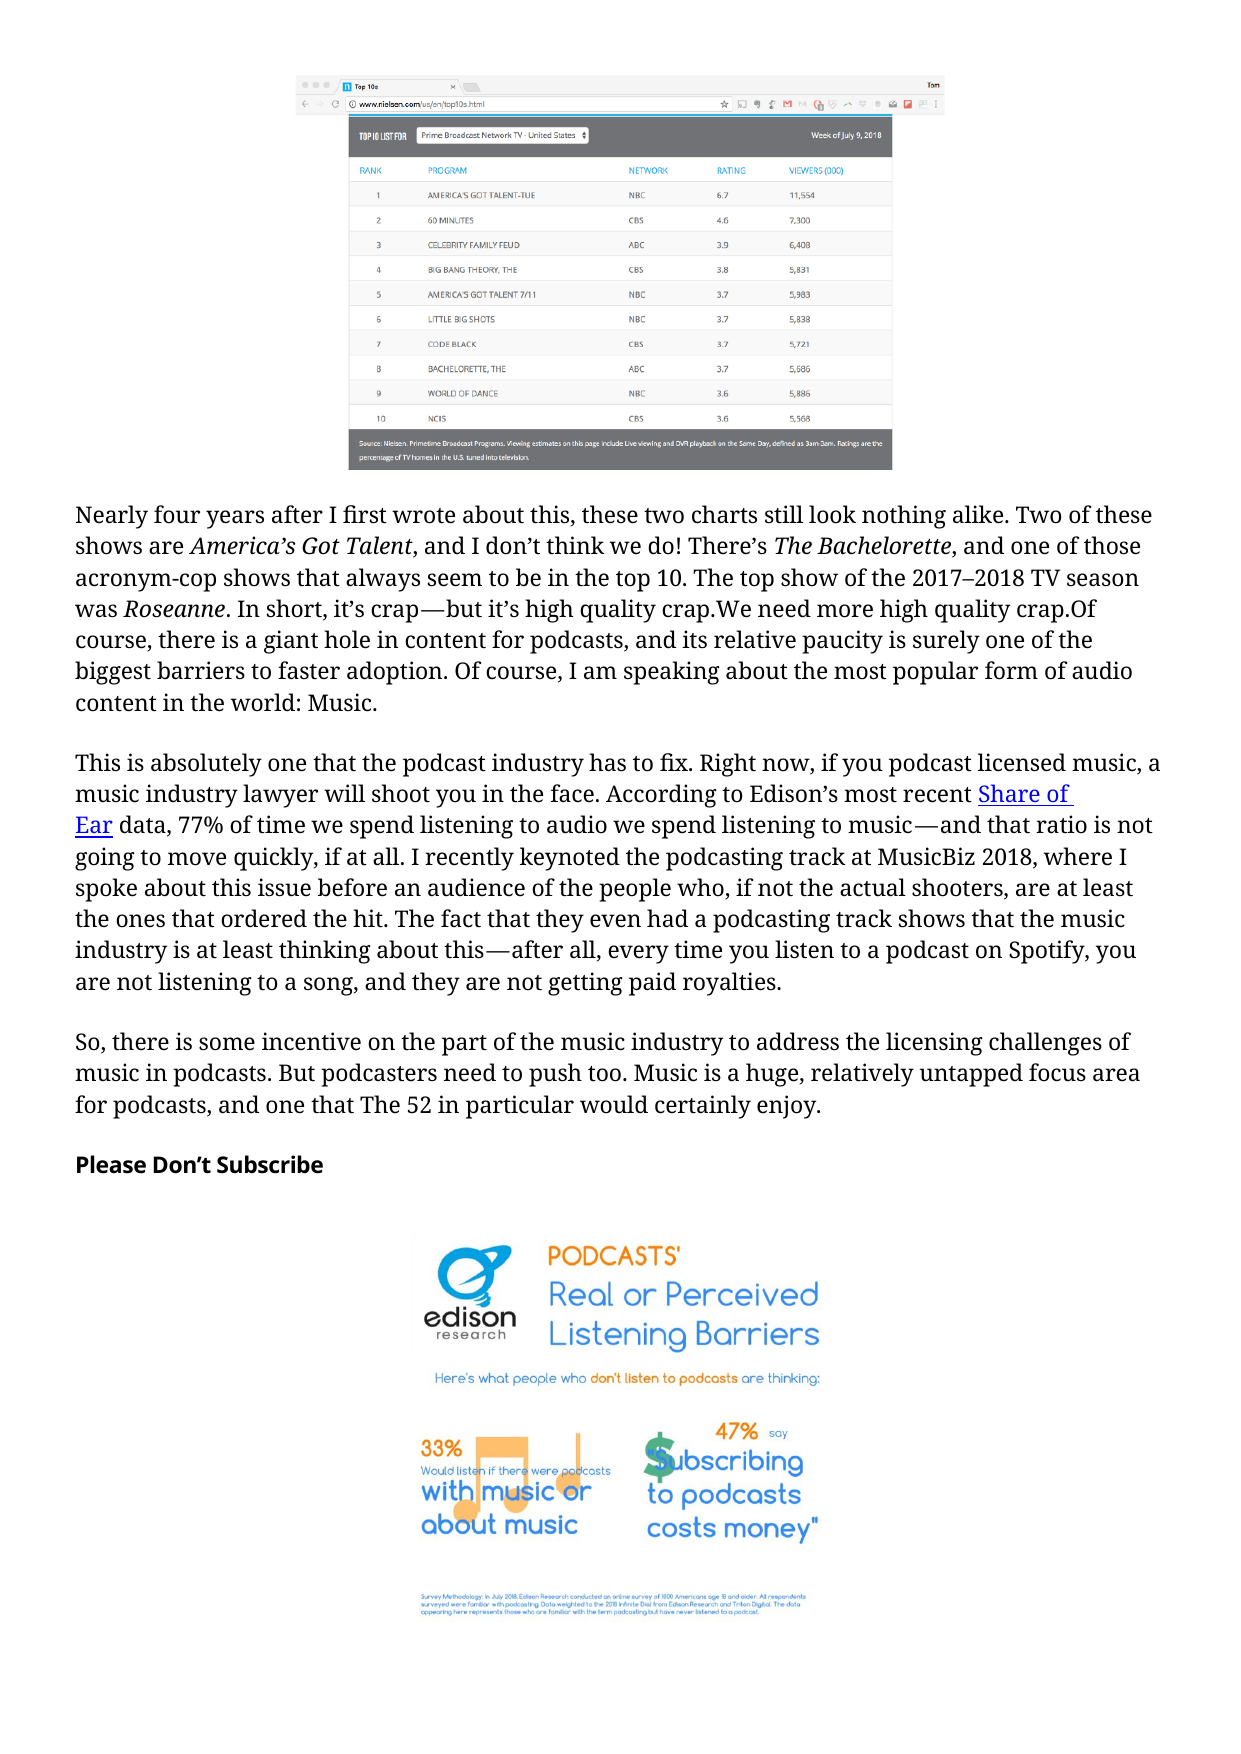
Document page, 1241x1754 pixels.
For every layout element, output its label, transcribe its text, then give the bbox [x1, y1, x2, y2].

text So, there is some incentive on the part of the music industry to address the licensing challenges of music in podcasts. But podcasters need to push too. Music is a huge, relatively untapped focus area for podcasts, and one that The 52 in particular would certainly enjoy. [75, 1026, 1165, 1120]
text Nearly four years after I first wrote about this, these two charts still look nothing alike. Two of these shows are America’s Got Talent, and I don’t think we do! There’s The Bachelorette, and one of those acronym-cop shows that always seem to be in the top 10. The top show of the 2017–2018 TV season was Roseanne. In short, it’s crap — but it’s high quality crap.We need more high quality crap.Of course, there is a giant hole in content for podcasts, and its relative paucity is surely one of the biggest barriers to faster adoption. Of course, I am speaking about the most popular form of audio content in the world: Music. [75, 499, 1165, 718]
text Please Don’t Subscribe [75, 1149, 1165, 1180]
picture [295, 75, 945, 470]
picture [368, 1209, 872, 1637]
text This is absolutely one that the podcast industry has to fix. Right now, if you podcast licensed music, a music industry lawyer will shoot you in the face. According to Edison’s most recent Share of Ear data, 77% of time we spend listening to audio we spend listening to music — and that ratio is not going to move quickly, if at all. I recently keynoted the podcasting track at MusicBiz 2018, where I spoke about this issue before an audience of the people who, if not the actual shooters, are at least the ones that ordered the hit. The fact that they even had a podcasting track shows that the music industry is at least thinking about this — after all, every time you listen to a podcast on Spotify, you are not listening to a song, and they are not getting paid royalties. [75, 747, 1165, 997]
